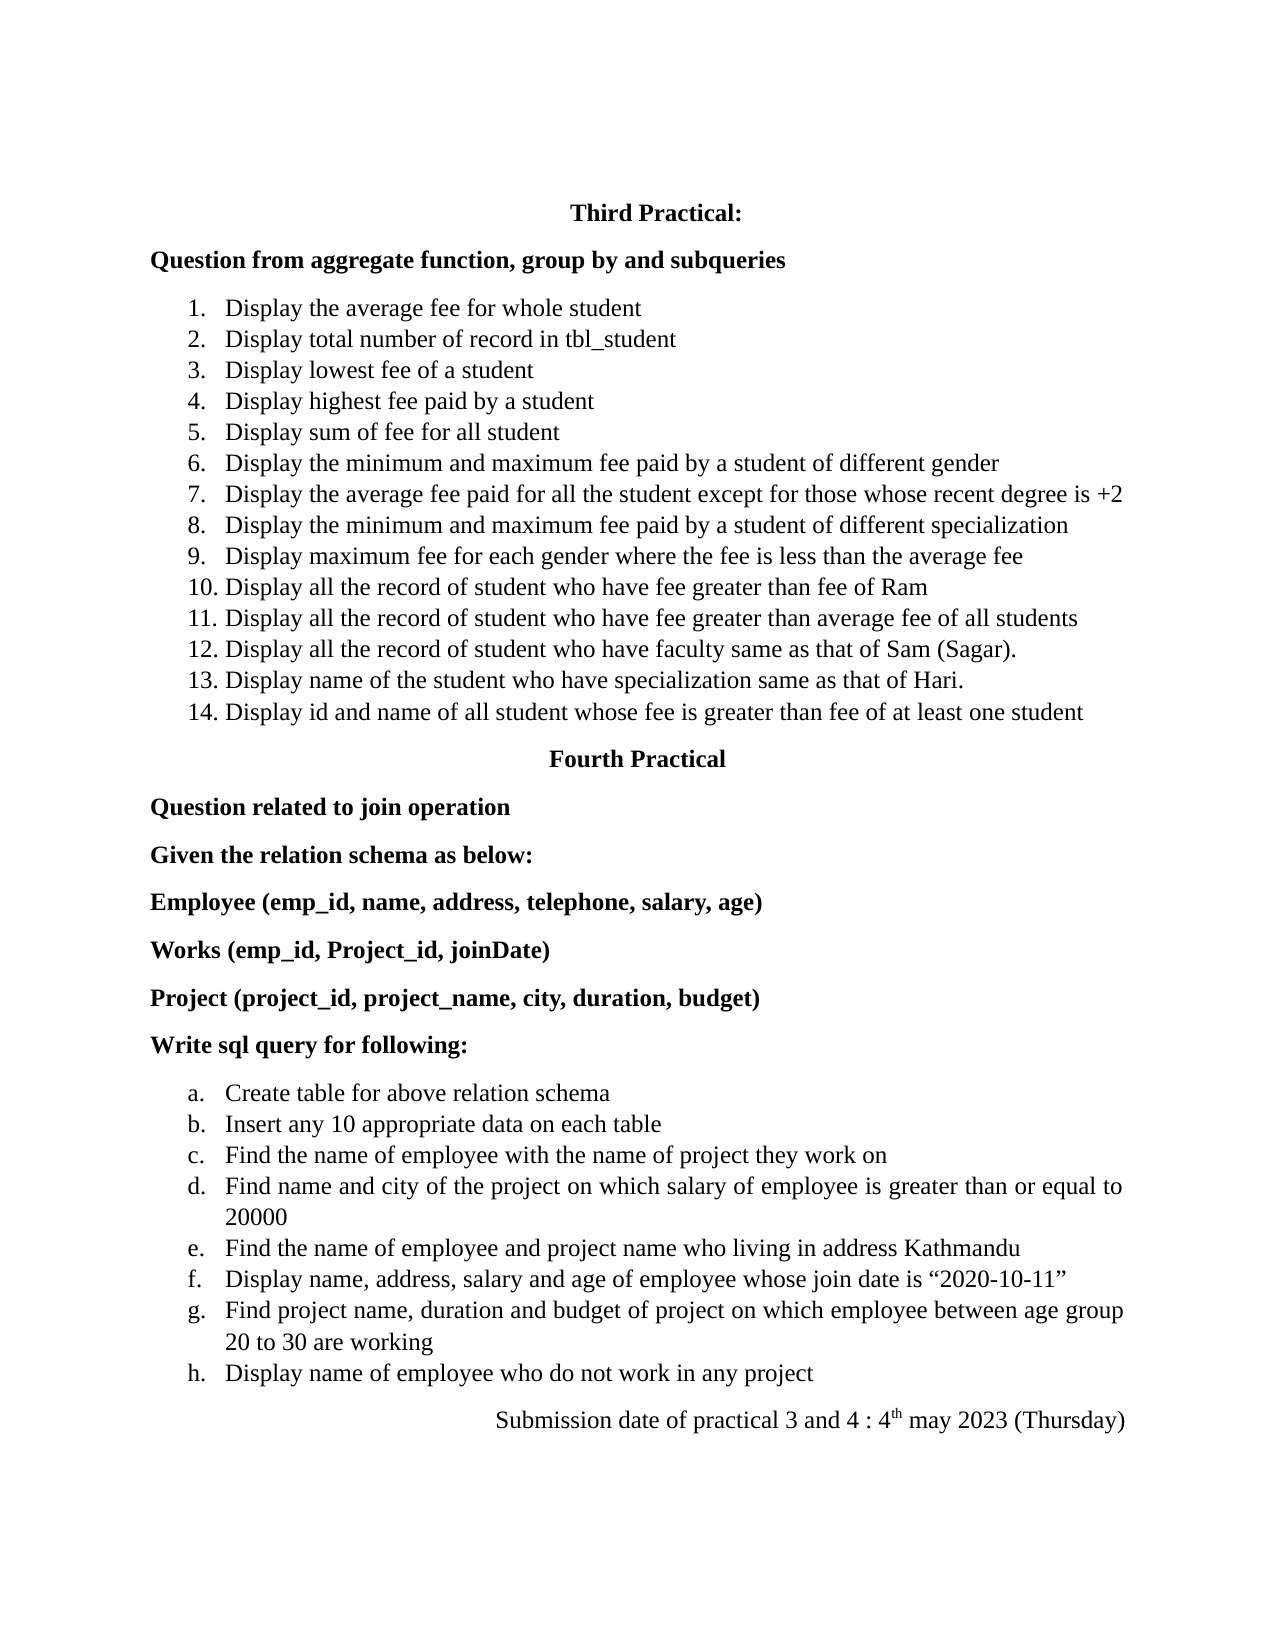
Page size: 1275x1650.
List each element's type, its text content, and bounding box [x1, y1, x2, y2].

text Submission date of practical 3 and 4 : 4th may 2023 (Thursday) [187, 1405, 1125, 1434]
list Display the average fee for whole student [187, 293, 1125, 322]
text Write sql query for following: [150, 1031, 1125, 1059]
list Display id and name of all student whose fee is greater than fee of at least one student [187, 697, 1125, 725]
list Find the name of employee with the name of project they work on [187, 1140, 1125, 1169]
list Display name of employee who do not work in any project [187, 1358, 1125, 1386]
list Display all the record of student who have fee greater than fee of Ram [187, 572, 1125, 601]
list Display name, address, salary and age of employee whose join date is “2020-10-11” [187, 1264, 1125, 1293]
list Insert any 10 appropriate data on each table [187, 1109, 1125, 1138]
list Display highest fee paid by a student [187, 386, 1125, 415]
list Find project name, duration and budget of project on which employee between age group 20 to 30 are working [187, 1296, 1125, 1355]
list Display the minimum and maximum fee paid by a student of different specialization [187, 510, 1125, 539]
text Fourth Practical [150, 744, 1125, 773]
list Display sum of fee for all student [187, 417, 1125, 446]
list Display name of the student who have specialization same as that of Hari. [187, 666, 1125, 694]
list Create table for above relation schema [187, 1078, 1125, 1107]
text Question from aggregate function, group by and subqueries [150, 245, 1125, 274]
text Third Practical: [187, 198, 1125, 226]
list Display maximum fee for each gender where the fee is less than the average fee [187, 541, 1125, 570]
text Works (emp_id, Project_id, joinDate) [150, 935, 1125, 964]
list Display all the record of student who have faculty same as that of Sam (Sagar). [187, 634, 1125, 663]
text Project (project_id, project_name, city, duration, budget) [150, 983, 1125, 1012]
text Employee (emp_id, name, address, telephone, salary, age) [150, 887, 1125, 916]
text Question related to join operation [150, 792, 1125, 821]
list Find the name of employee and project name who living in address Kathmandu [187, 1233, 1125, 1262]
list Display lowest fee of a student [187, 355, 1125, 384]
list Display the average fee paid for all the student except for those whose recent degree is +2 [187, 479, 1125, 508]
list Display the minimum and maximum fee paid by a student of different gender [187, 448, 1125, 477]
text Given the relation schema as below: [150, 840, 1125, 868]
list Display total number of record in tbl_student [187, 324, 1125, 353]
list Find name and city of the project on which salary of employee is greater than or equal to 20000 [187, 1171, 1125, 1231]
list Display all the record of student who have fee greater than average fee of all students [187, 603, 1125, 632]
